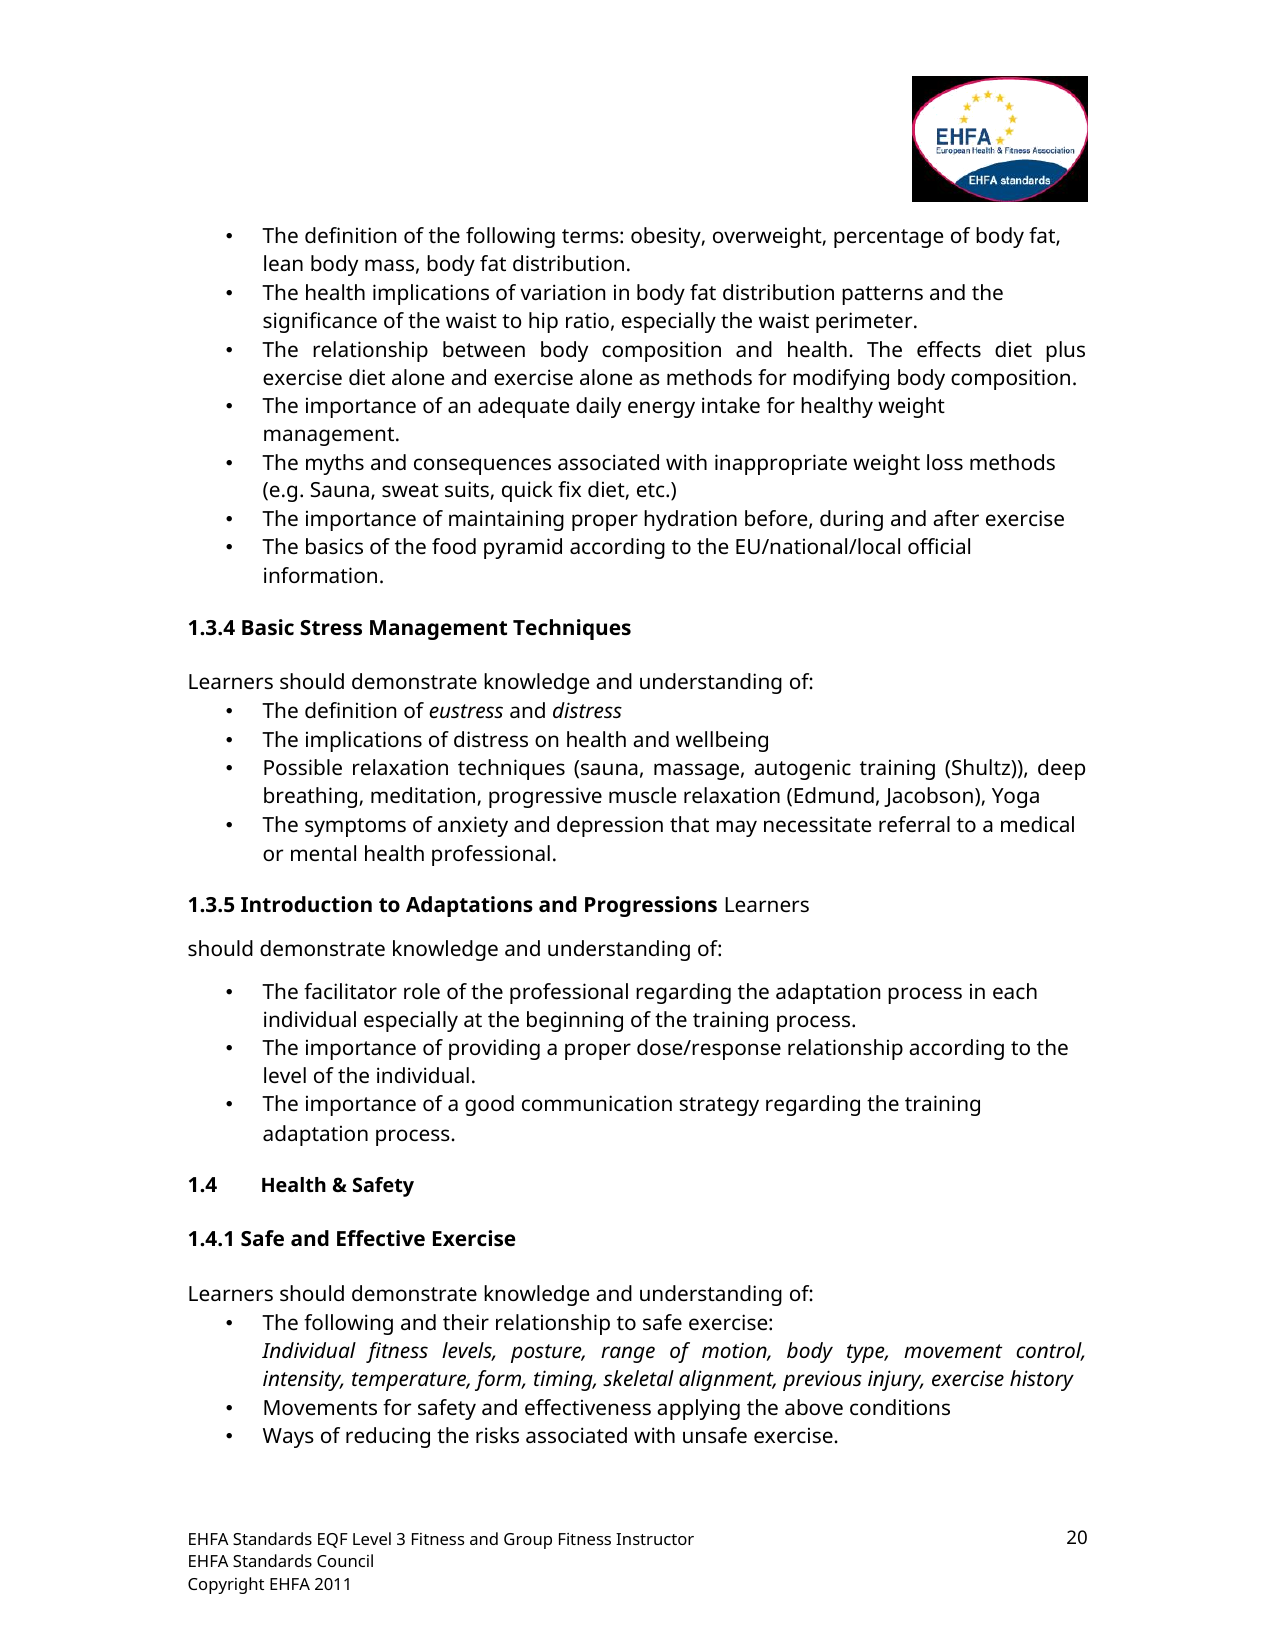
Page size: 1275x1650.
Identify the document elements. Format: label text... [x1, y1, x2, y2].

text Copyright EHFA 2011 [187, 1572, 1125, 1595]
text Learners should demonstrate knowledge and understanding of: [187, 1279, 1125, 1307]
list Possible relaxation techniques (sauna, massage, autogenic training (Shultz)), deep breathing, meditation, progressive muscle relaxation (Edmund, Jacobson), Yoga [226, 753, 1087, 809]
list The symptoms of anxiety and depression that may necessitate referral to a medical or mental health professional. [226, 810, 1087, 867]
table_header 20 [902, 1524, 1087, 1550]
list The following and their relationship to safe exercise: [226, 1308, 1125, 1336]
list The importance of maintaining proper hydration before, during and after exercise [226, 504, 1087, 532]
list The health implications of variation in body fat distribution patterns and the significance of the waist to hip ratio, especially the waist perimeter. [226, 278, 1087, 335]
list The definition of the following terms: obesity, overweight, percentage of body fat, lean body mass, body fat distribution. [226, 221, 1087, 278]
list The implications of distress on health and wellbeing [226, 725, 1125, 753]
text 1.4 Health & Safety [187, 1171, 1125, 1199]
table_header EHFA Standards EQF Level 3 Fitness and Group Fitness Instructor [188, 1524, 902, 1550]
text Individual fitness levels, posture, range of motion, body type, movement control, intensity, temperature, form, timing, skeletal alignment, previous injury, exercise history [262, 1336, 1087, 1393]
text Learners should demonstrate knowledge and understanding of: [187, 667, 1125, 696]
list The importance of a good communication strategy regarding the training adaptation process. [226, 1089, 1087, 1148]
text 1.3.5 Introduction to Adaptations and Progressions Learners should demonstrate knowledge and understanding of: [187, 891, 854, 962]
text EHFA Standards Council [187, 1550, 1125, 1572]
list The definition of eustress and distress [226, 696, 1125, 725]
list The importance of providing a proper dose/response relationship according to the level of the individual. [226, 1033, 1087, 1089]
picture [912, 76, 1088, 202]
list Ways of reducing the risks associated with unsafe exercise. [226, 1421, 1125, 1449]
text 1.3.4 Basic Stress Management Techniques [187, 613, 1125, 642]
text 1.4.1 Safe and Effective Exercise [187, 1224, 1125, 1253]
list The basics of the food pyramid according to the EU/national/local official information. [226, 532, 1087, 590]
list Movements for safety and effectiveness applying the above conditions [226, 1393, 1125, 1421]
list The importance of an adequate daily energy intake for healthy weight management. [226, 391, 1087, 447]
list The facilitator role of the professional regarding the adaptation process in each individual especially at the beginning of the training process. [226, 977, 1087, 1033]
list The myths and consequences associated with inappropriate weight loss methods (e.g. Sauna, sweat suits, quick fix diet, etc.) [226, 447, 1087, 504]
list The relationship between body composition and health. The effects diet plus exercise diet alone and exercise alone as methods for modifying body composition. [226, 335, 1087, 391]
